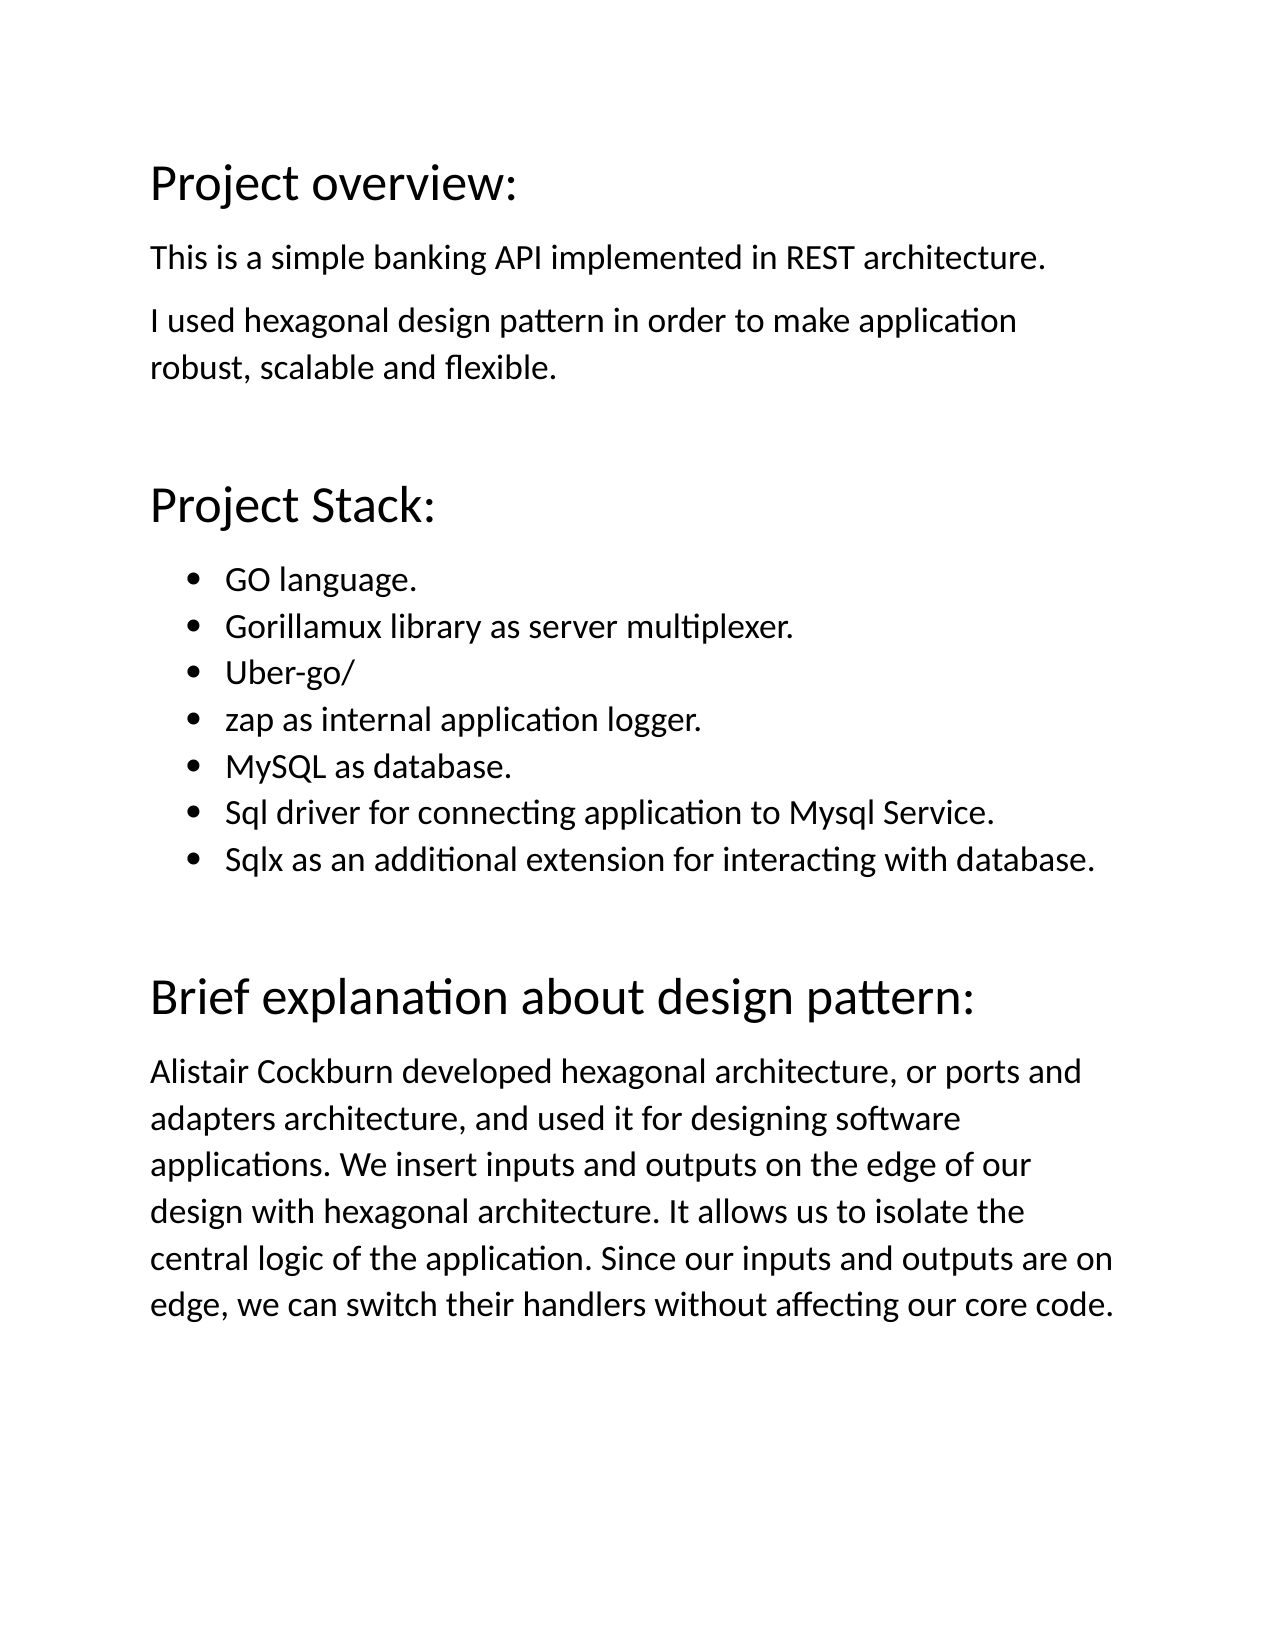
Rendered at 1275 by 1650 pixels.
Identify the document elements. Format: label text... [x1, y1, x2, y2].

list Sql driver for connecting application to Mysql Service. [187, 790, 1125, 834]
list Uber-go/ [187, 650, 1125, 694]
text This is a simple banking API implemented in REST architecture. [150, 235, 1125, 278]
text I used hexagonal design pattern in order to make application robust, scalable and flexible. [150, 298, 1125, 388]
list MySQL as database. [187, 744, 1125, 787]
text Project overview: [150, 150, 1125, 213]
list zap as internal application logger. [187, 697, 1125, 740]
text Project Stack: [150, 472, 1125, 535]
list GO language. [187, 557, 1125, 600]
list Sqlx as an additional extension for interacting with database. [187, 837, 1125, 880]
list Gorillamux library as server multiplexer. [187, 604, 1125, 647]
text Alistair Cockburn developed hexagonal architecture, or ports and adapters architecture, and used it for designing software applications. We insert inputs and outputs on the edge of our design with hexagonal architecture. It allows us to isolate the central logic of the application. Since our inputs and outputs are on edge, we can switch their handlers without affecting our core code. [150, 1049, 1125, 1326]
text Brief explanation about design pattern: [150, 964, 1125, 1027]
